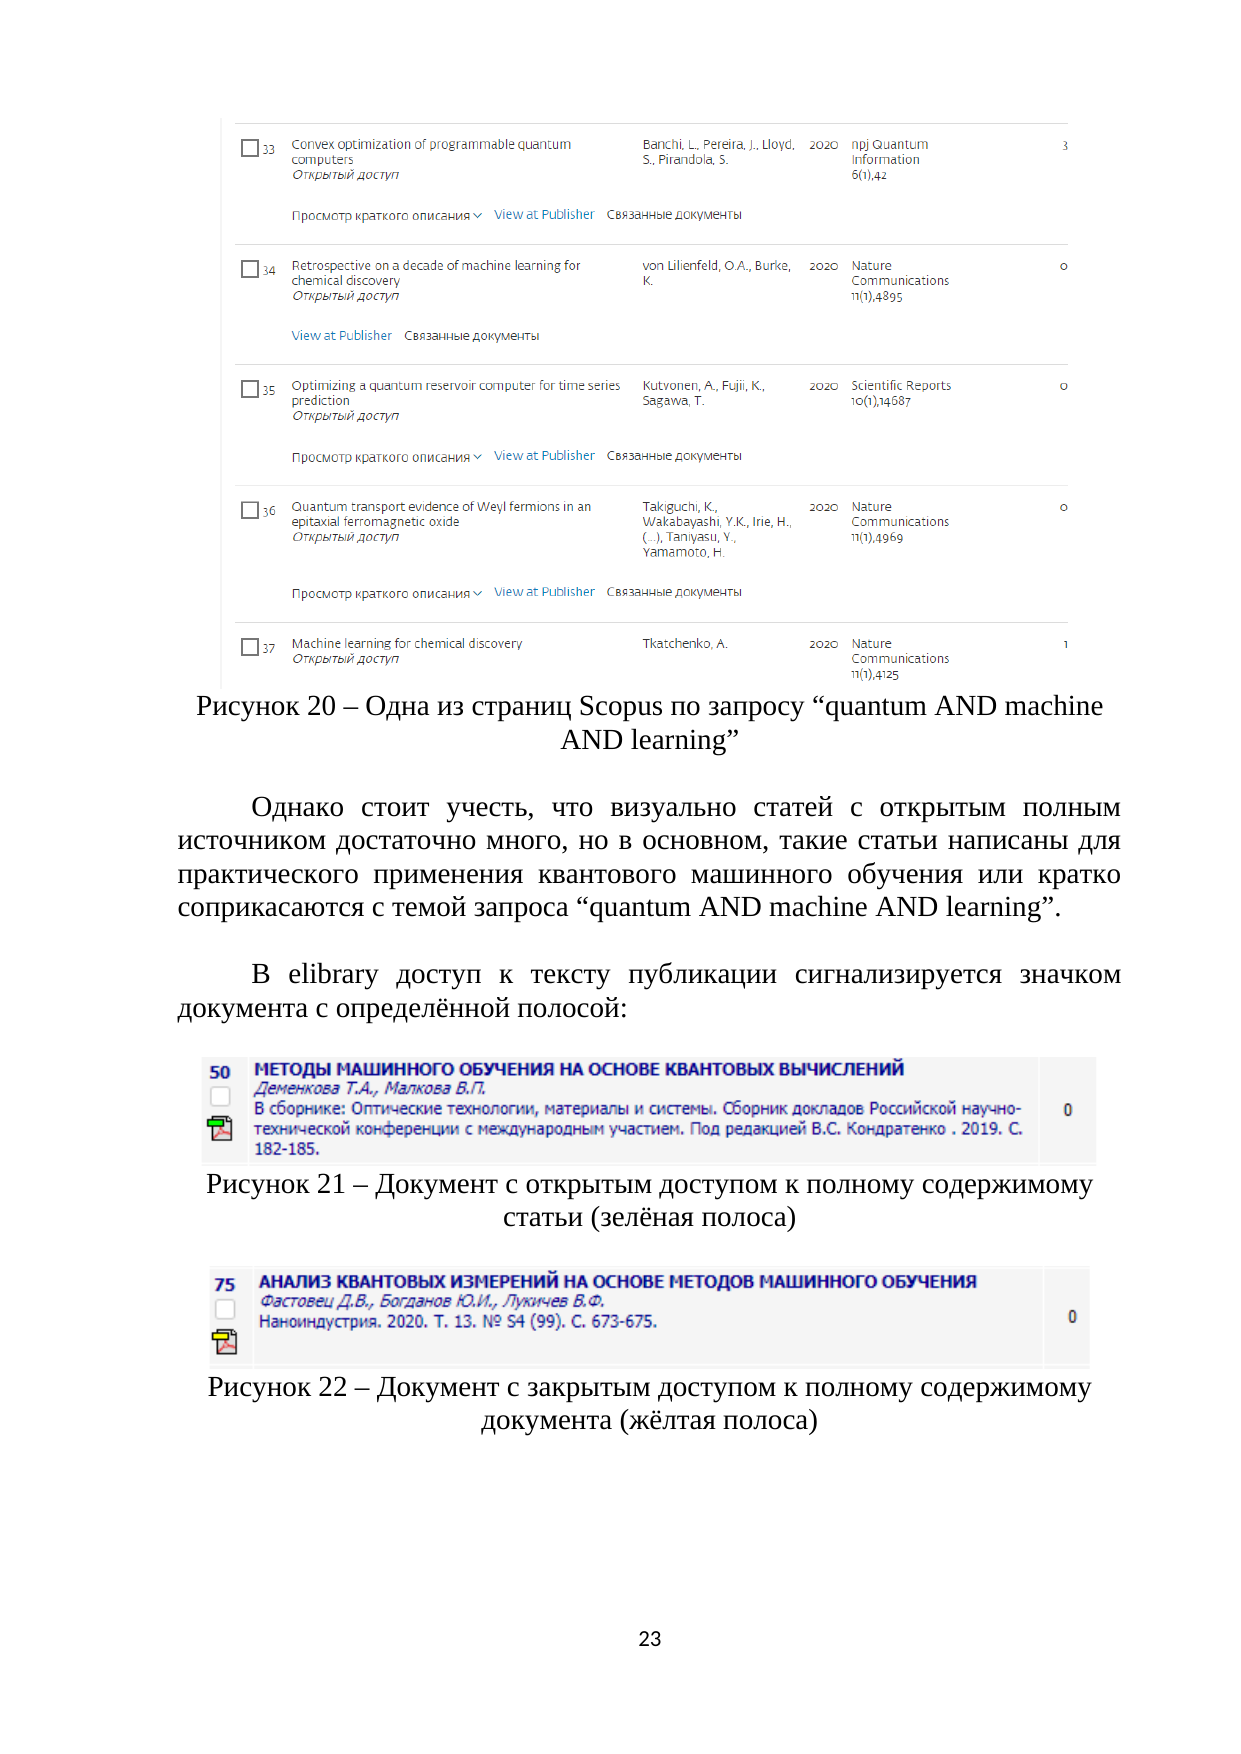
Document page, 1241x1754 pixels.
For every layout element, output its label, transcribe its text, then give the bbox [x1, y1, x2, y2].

text Рисунок 22 – Документ с закрытым доступом к полному содержимому документа (жёлтая полоса) [177, 1369, 1122, 1436]
text Рисунок 20 – Одна из страниц Scopus по запросу “quantum AND machine AND learning” [177, 688, 1122, 755]
text Рисунок 21 – Документ с открытым доступом к полному содержимому статьи (зелёная полоса) [177, 1166, 1122, 1233]
text В elibrary доступ к тексту публикации сигнализируется значком документа с определённой полосой: [177, 957, 1122, 1024]
text Однако стоит учесть, что визуально статей с открытым полным источником достаточно много, но в основном, такие статьи написаны для практического применения квантового машинного обучения или кратко соприкасаются с темой запроса “quantum AND machine AND learning”. [177, 789, 1122, 923]
picture [209, 1266, 1090, 1369]
picture [201, 1057, 1098, 1166]
picture [220, 118, 1079, 689]
